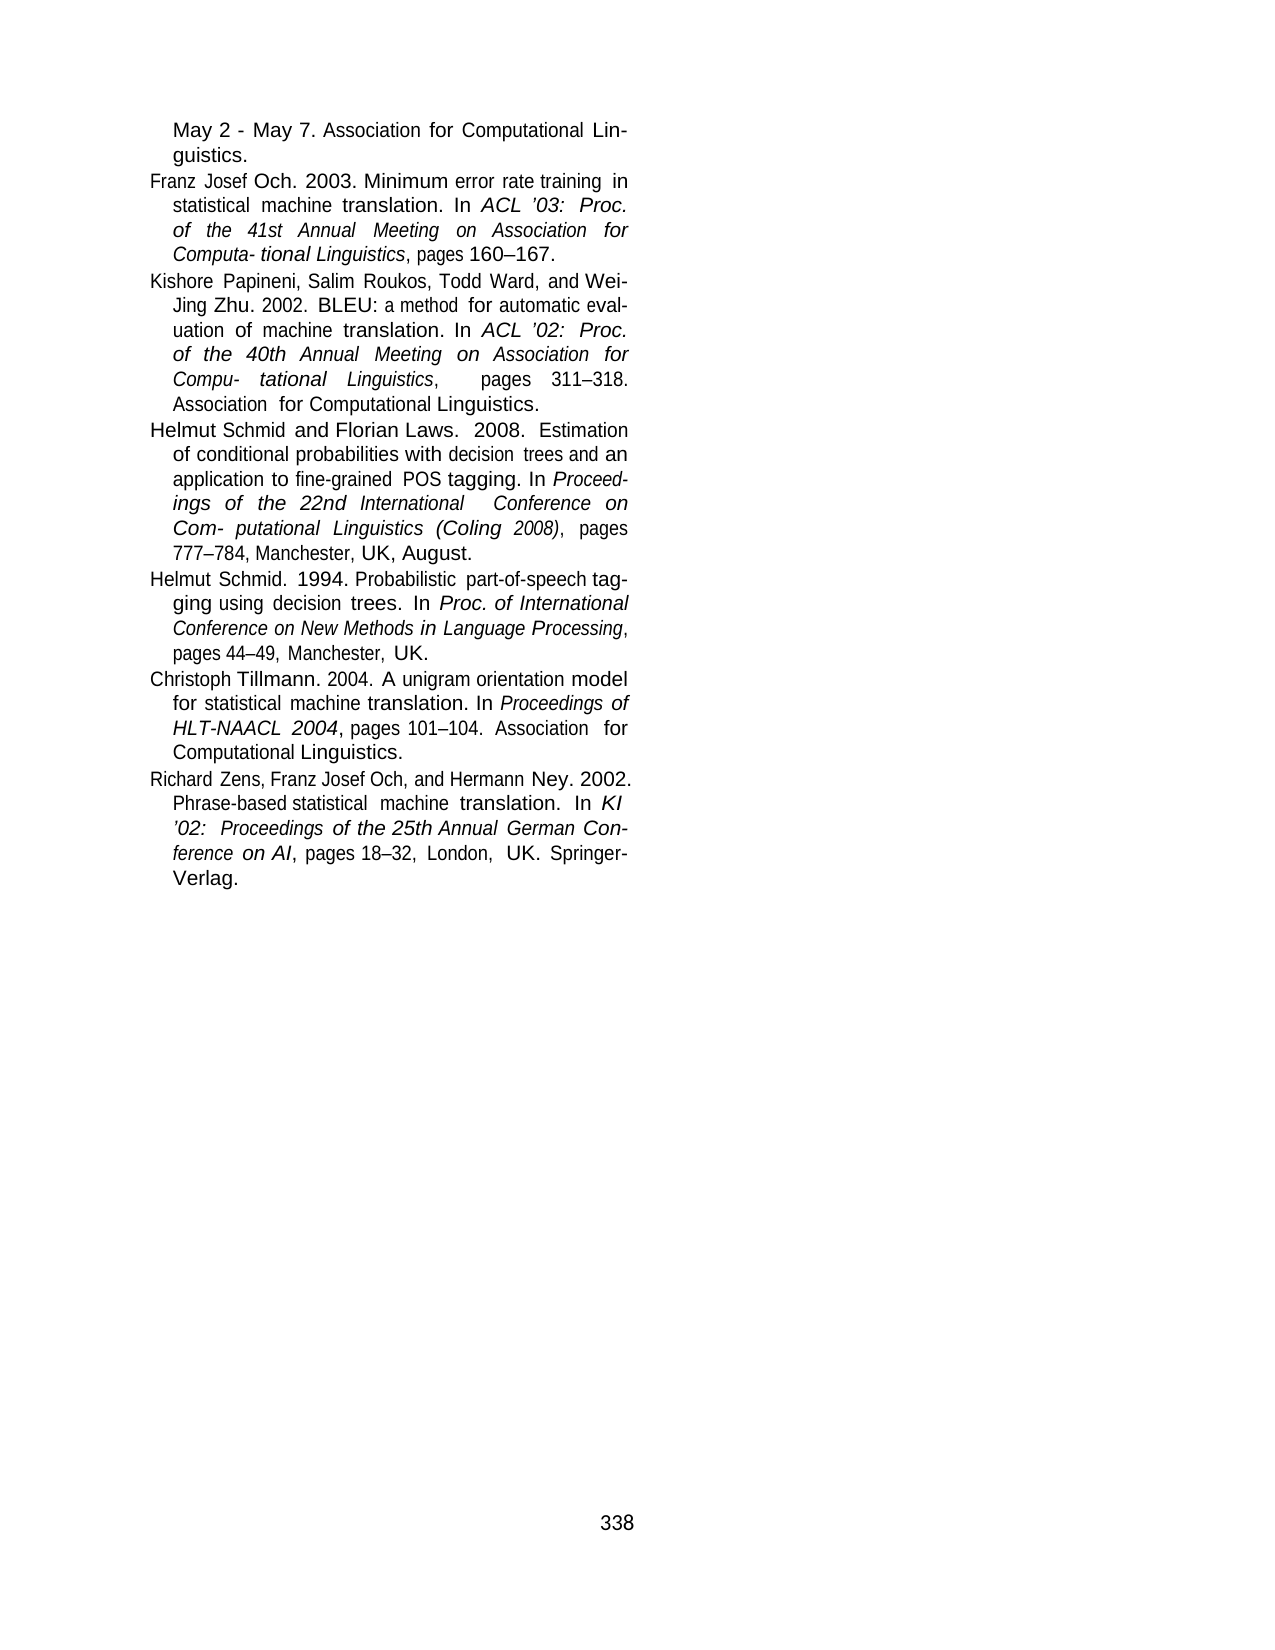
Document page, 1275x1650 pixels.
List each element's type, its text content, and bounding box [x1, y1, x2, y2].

text Phrase-based statistical machine translation. In KI [173, 791, 628, 815]
text May 2 - May 7. Association for Computational Lin- guistics. [173, 118, 628, 166]
text Richard Zens, Franz Josef Och, and Hermann Ney. 2002. [150, 766, 1098, 790]
text Helmut Schmid and Florian Laws. 2008. Estimation of conditional probabilities with decision trees and an application to fine-grained POS tagging. In Proceed- ings of the 22nd International Conference on Com- putational Linguistics (Coling 2008), pages 777–784, Manchester, UK, August. [150, 417, 628, 564]
text Christoph Tillmann. 2004. A unigram orientation model for statistical machine translation. In Proceedings of HLT-NAACL 2004, pages 101–104. Association for Computational Linguistics. [150, 666, 628, 764]
text Franz Josef Och. 2003. Minimum error rate training in statistical machine translation. In ACL ’03: Proc. of the 41st Annual Meeting on Association for Computa- tional Linguistics, pages 160–167. [150, 168, 628, 266]
text Kishore Papineni, Salim Roukos, Todd Ward, and Wei- Jing Zhu. 2002. BLEU: a method for automatic eval- uation of machine translation. In ACL ’02: Proc. of the 40th Annual Meeting on Association for Compu- tational Linguistics, pages 311–318. Association for Computational Linguistics. [150, 268, 628, 415]
text Helmut Schmid. 1994. Probabilistic part-of-speech tag- ging using decision trees. In Proc. of International Conference on New Methods in Language Processing, pages 44–49, Manchester, UK. [150, 567, 628, 664]
text ’02: Proceedings of the 25th Annual German Con- ference on AI, pages 18–32, London, UK. Springer- Verlag. [173, 816, 628, 889]
